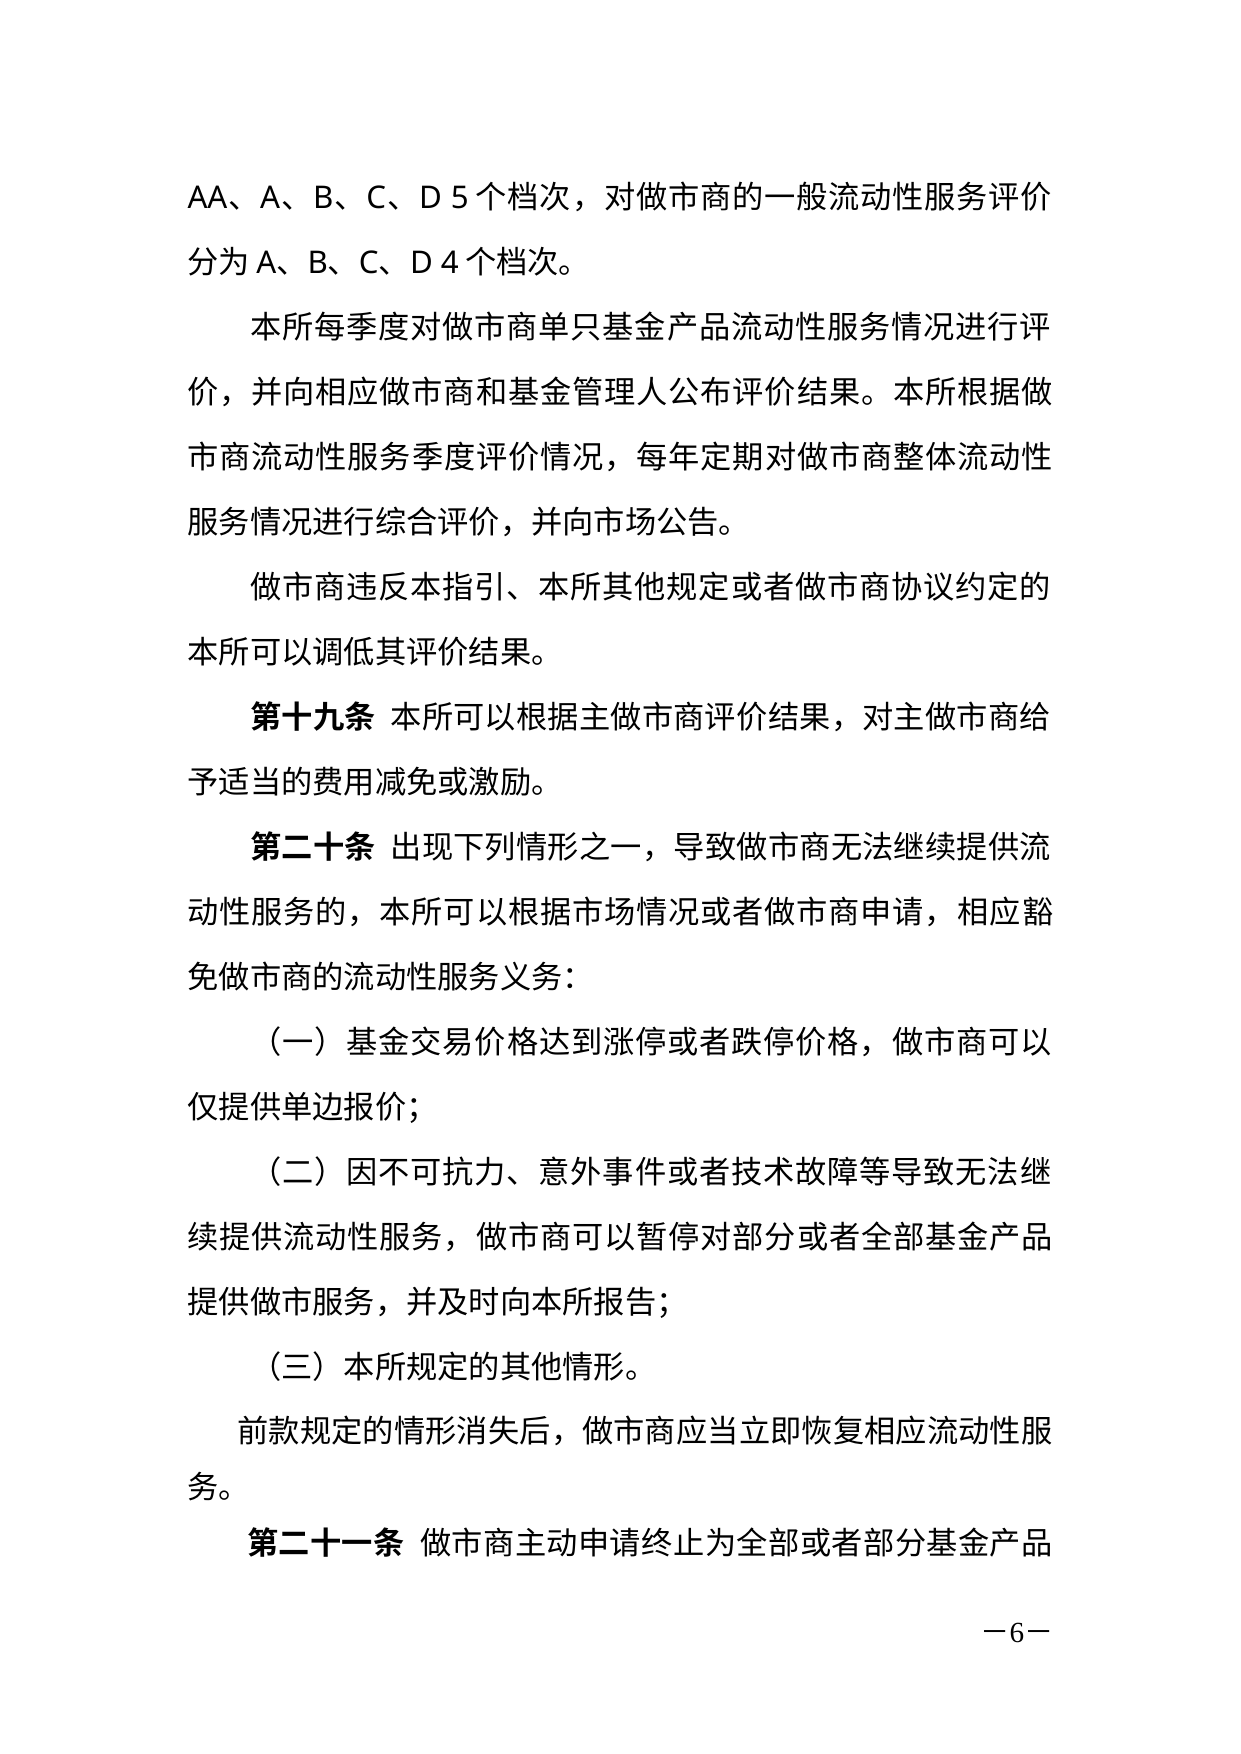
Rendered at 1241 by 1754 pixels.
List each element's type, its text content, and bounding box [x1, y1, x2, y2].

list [187, 1509, 1053, 1566]
text 做市商违反本指引、本所其他规定或者做市商协议约定的，本所可以调低其评价结果。 [187, 552, 1053, 682]
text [187, 162, 1053, 292]
text （三）本所规定的其他情形。 [187, 1332, 1053, 1397]
text 本所每季度对做市商单只基金产品流动性服务情况进行评价，并向相应做市商和基金管理人公布评价结果。本所根据做市商流动性服务季度评价情况，每年定期对做市商整体流动性服务情况进行综合评价，并向市场公告。 [187, 292, 1053, 552]
list 前款规定的情形消失后，做市商应当立即恢复相应流动性服务。 [187, 1397, 1053, 1509]
text （二）因不可抗力、意外事件或者技术故障等导致无法继续提供流动性服务，做市商可以暂停对部分或者全部基金产品提供做市服务，并及时向本所报告； [187, 1137, 1053, 1332]
text 第十九条 本所可以根据主做市商评价结果，对主做市商给予适当的费用减免或激励。 [187, 682, 1053, 812]
text 第二十条 出现下列情形之一，导致做市商无法继续提供流动性服务的，本所可以根据市场情况或者做市商申请，相应豁免做市商的流动性服务义务： [187, 812, 1053, 1007]
text （一）基金交易价格达到涨停或者跌停价格，做市商可以仅提供单边报价； [187, 1007, 1053, 1137]
